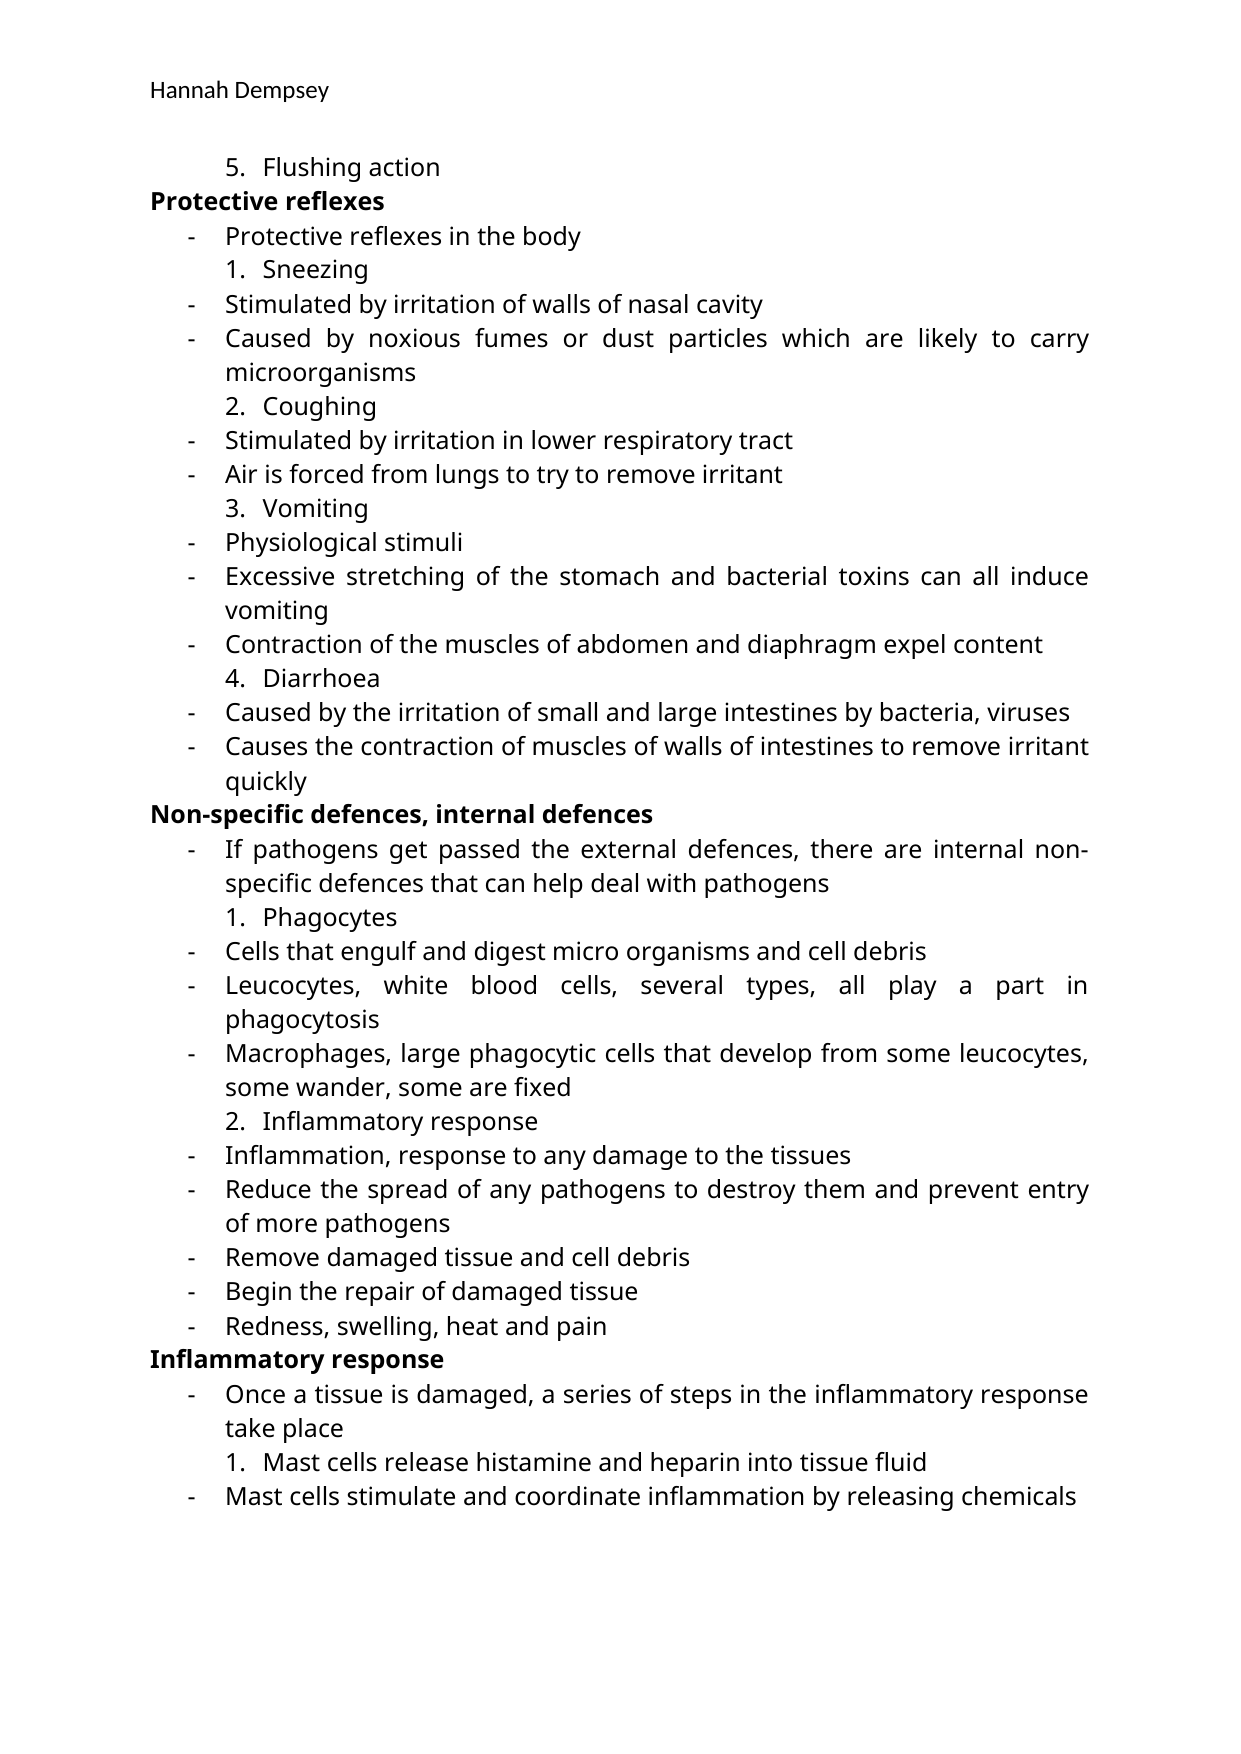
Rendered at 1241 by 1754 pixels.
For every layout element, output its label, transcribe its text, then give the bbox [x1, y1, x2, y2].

list Diarrhoea [225, 661, 1090, 695]
list Once a tissue is damaged, a series of steps in the inflammatory response take place [187, 1376, 1090, 1444]
list Phagocytes [225, 899, 1090, 933]
list If pathogens get passed the external defences, there are internal non-specific defences that can help deal with pathogens [187, 831, 1090, 899]
list Sneezing [225, 252, 1090, 286]
list Coughing [225, 388, 1090, 422]
list Caused by noxious fumes or dust particles which are likely to carry microorganisms [187, 320, 1090, 388]
list Inflammatory response [225, 1104, 1090, 1138]
list Inflammation, response to any damage to the tissues [187, 1138, 1090, 1172]
list Reduce the spread of any pathogens to destroy them and prevent entry of more pathogens [187, 1172, 1090, 1240]
list Mast cells release histamine and heparin into tissue fluid [225, 1444, 1090, 1478]
list Causes the contraction of muscles of walls of intestines to remove irritant quickly [187, 729, 1090, 797]
list Cells that engulf and digest micro organisms and cell debris [187, 933, 1090, 967]
list Macrophages, large phagocytic cells that develop from some leucocytes, some wander, some are fixed [187, 1036, 1090, 1104]
list Stimulated by irritation of walls of nasal cavity [187, 286, 1090, 320]
list Mast cells stimulate and coordinate inflammation by releasing chemicals [187, 1478, 1090, 1512]
text Protective reflexes [150, 184, 1090, 218]
list Redness, swelling, heat and pain [187, 1308, 1090, 1342]
list Excessive stretching of the stomach and bacterial toxins can all induce vomiting [187, 559, 1090, 627]
list Begin the repair of damaged tissue [187, 1274, 1090, 1308]
text Inflammatory response [150, 1342, 1090, 1376]
list Contraction of the muscles of abdomen and diaphragm expel content [187, 627, 1090, 661]
text Non-specific defences, internal defences [150, 797, 1090, 831]
list Caused by the irritation of small and large intestines by bacteria, viruses [187, 695, 1090, 729]
list Leucocytes, white blood cells, several types, all play a part in phagocytosis [187, 967, 1090, 1036]
list Vomiting [225, 491, 1090, 525]
list Stimulated by irritation in lower respiratory tract [187, 422, 1090, 457]
list Protective reflexes in the body [187, 218, 1090, 252]
list Physiological stimuli [187, 525, 1090, 559]
list Air is forced from lungs to try to remove irritant [187, 457, 1090, 491]
list Remove damaged tissue and cell debris [187, 1240, 1090, 1274]
list Flushing action [225, 150, 1090, 184]
